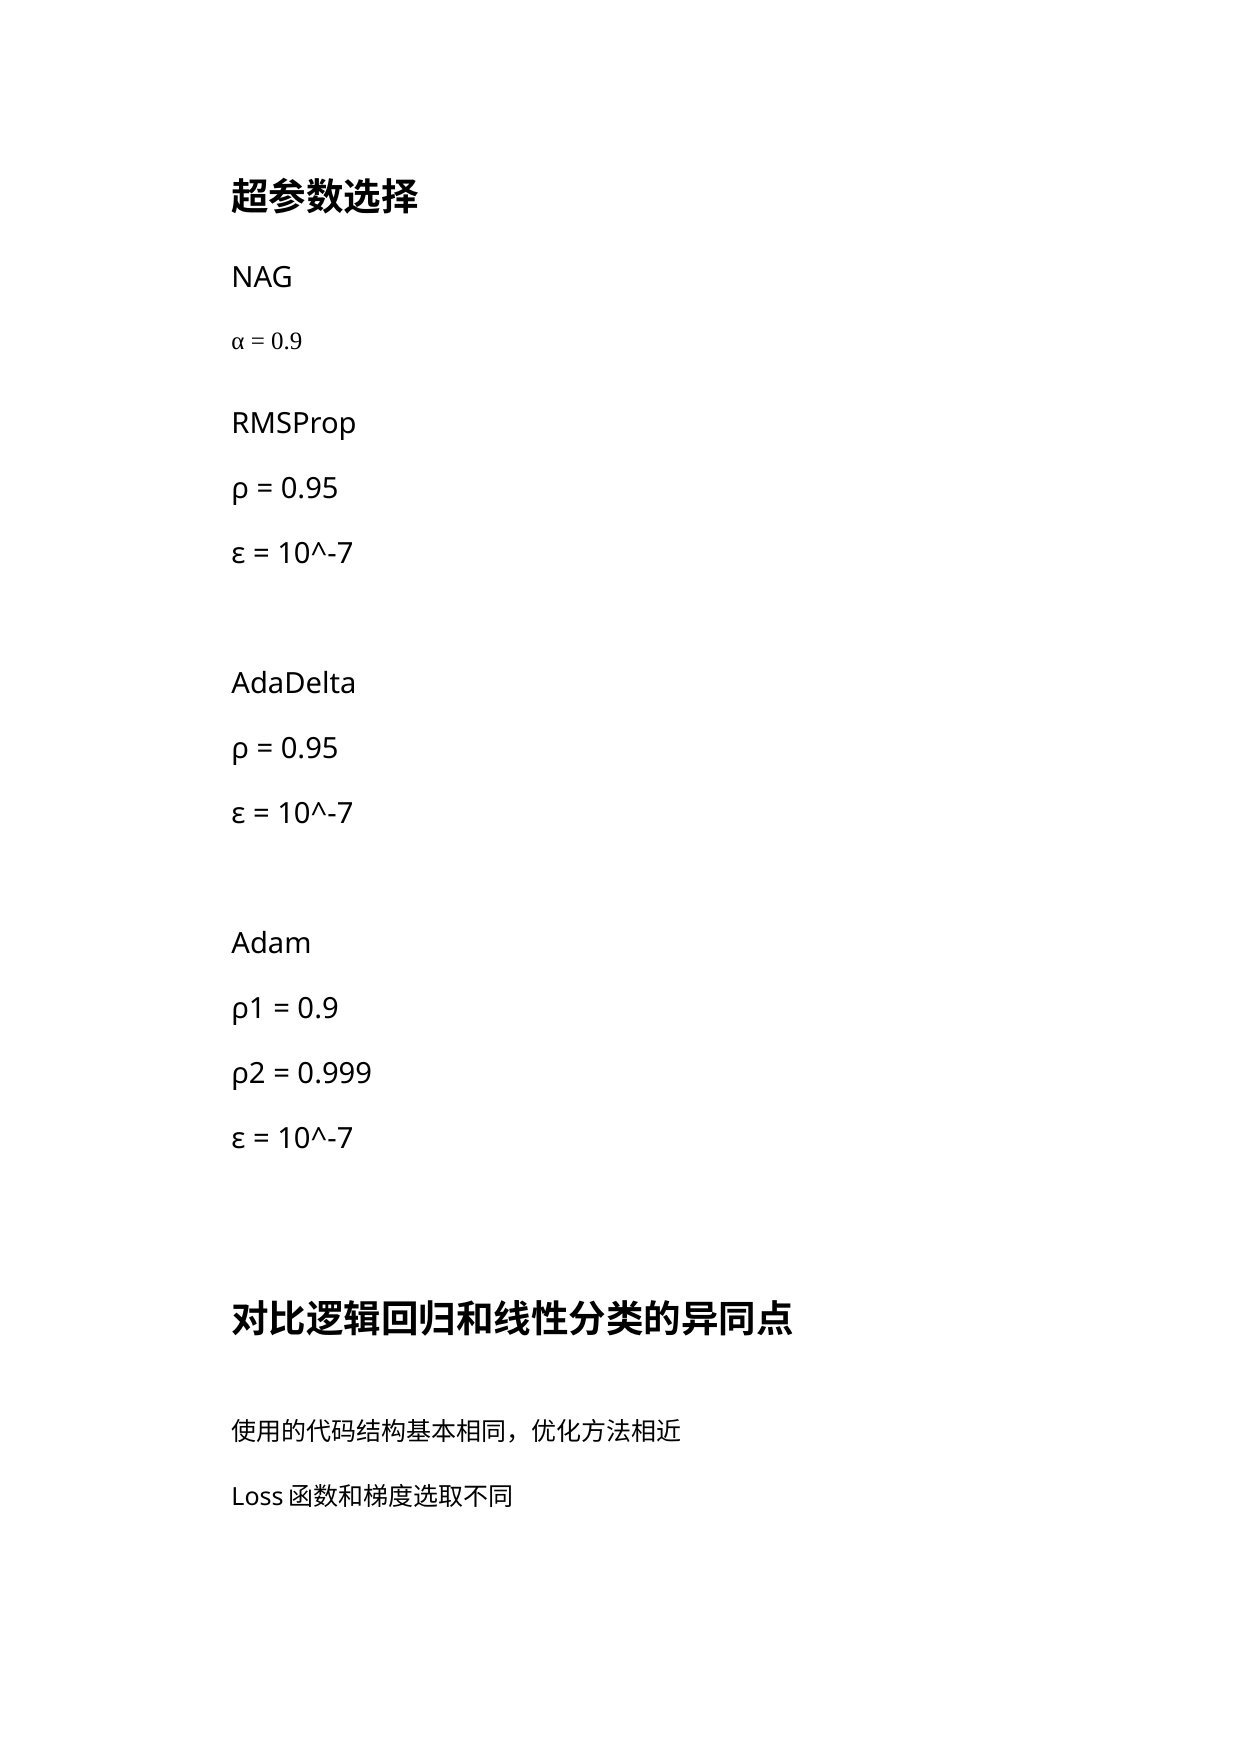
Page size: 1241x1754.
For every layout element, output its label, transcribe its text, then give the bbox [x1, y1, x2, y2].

text AdaDelta [187, 649, 1053, 714]
subtitle NAG [187, 243, 1053, 308]
text α = 0.9 [187, 324, 1053, 357]
subtitle 对比逻辑回归和线性分类的异同点 [187, 1283, 1053, 1348]
text Adam [187, 909, 1053, 974]
text ε = 10^-7 [187, 519, 1053, 584]
text 使用的代码结构基本相同，优化方法相近 [187, 1397, 1053, 1462]
text ρ = 0.95 [187, 714, 1053, 779]
text ρ1 = 0.9 [187, 974, 1053, 1039]
subtitle 超参数选择 [187, 162, 1053, 227]
text ε = 10^-7 [187, 779, 1053, 844]
text RMSProp [187, 389, 1053, 454]
text ρ = 0.95 [187, 454, 1053, 519]
text ρ2 = 0.999 [187, 1039, 1053, 1104]
text Loss函数和梯度选取不同 [187, 1462, 1053, 1527]
text ε = 10^-7 [187, 1104, 1053, 1169]
